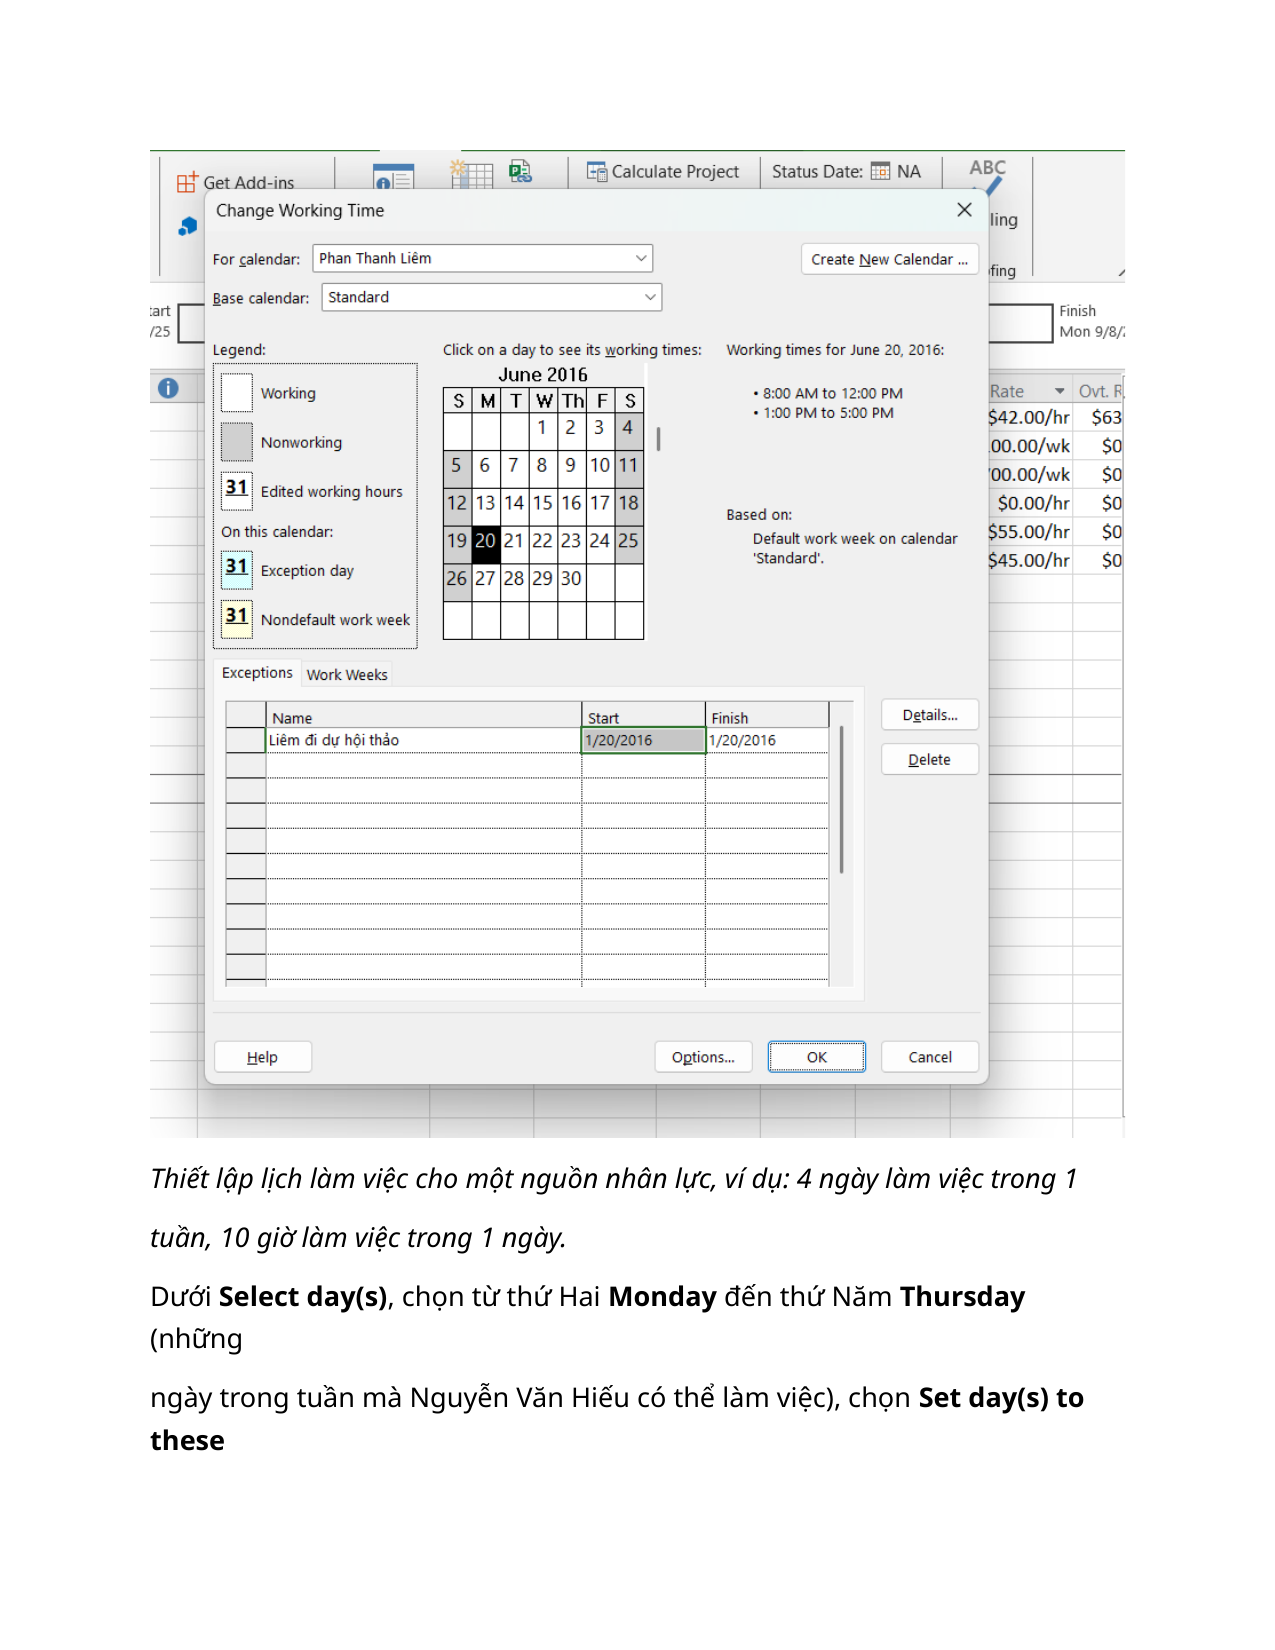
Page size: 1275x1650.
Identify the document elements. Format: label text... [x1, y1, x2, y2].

picture [150, 150, 1125, 1138]
text ngày trong tuần mà Nguyễn Văn Hiếu có thể làm việc), chọn Set day(s) to these [150, 1379, 1125, 1458]
text tuần, 10 giờ làm việc trong 1 ngày. [150, 1218, 1125, 1255]
text Thiết lập lịch làm việc cho một nguồn nhân lực, ví dụ: 4 ngày làm việc trong 1 [150, 1159, 1125, 1196]
text Dưới Select day(s), chọn từ thứ Hai Monday đến thứ Năm Thursday (những [150, 1277, 1125, 1357]
